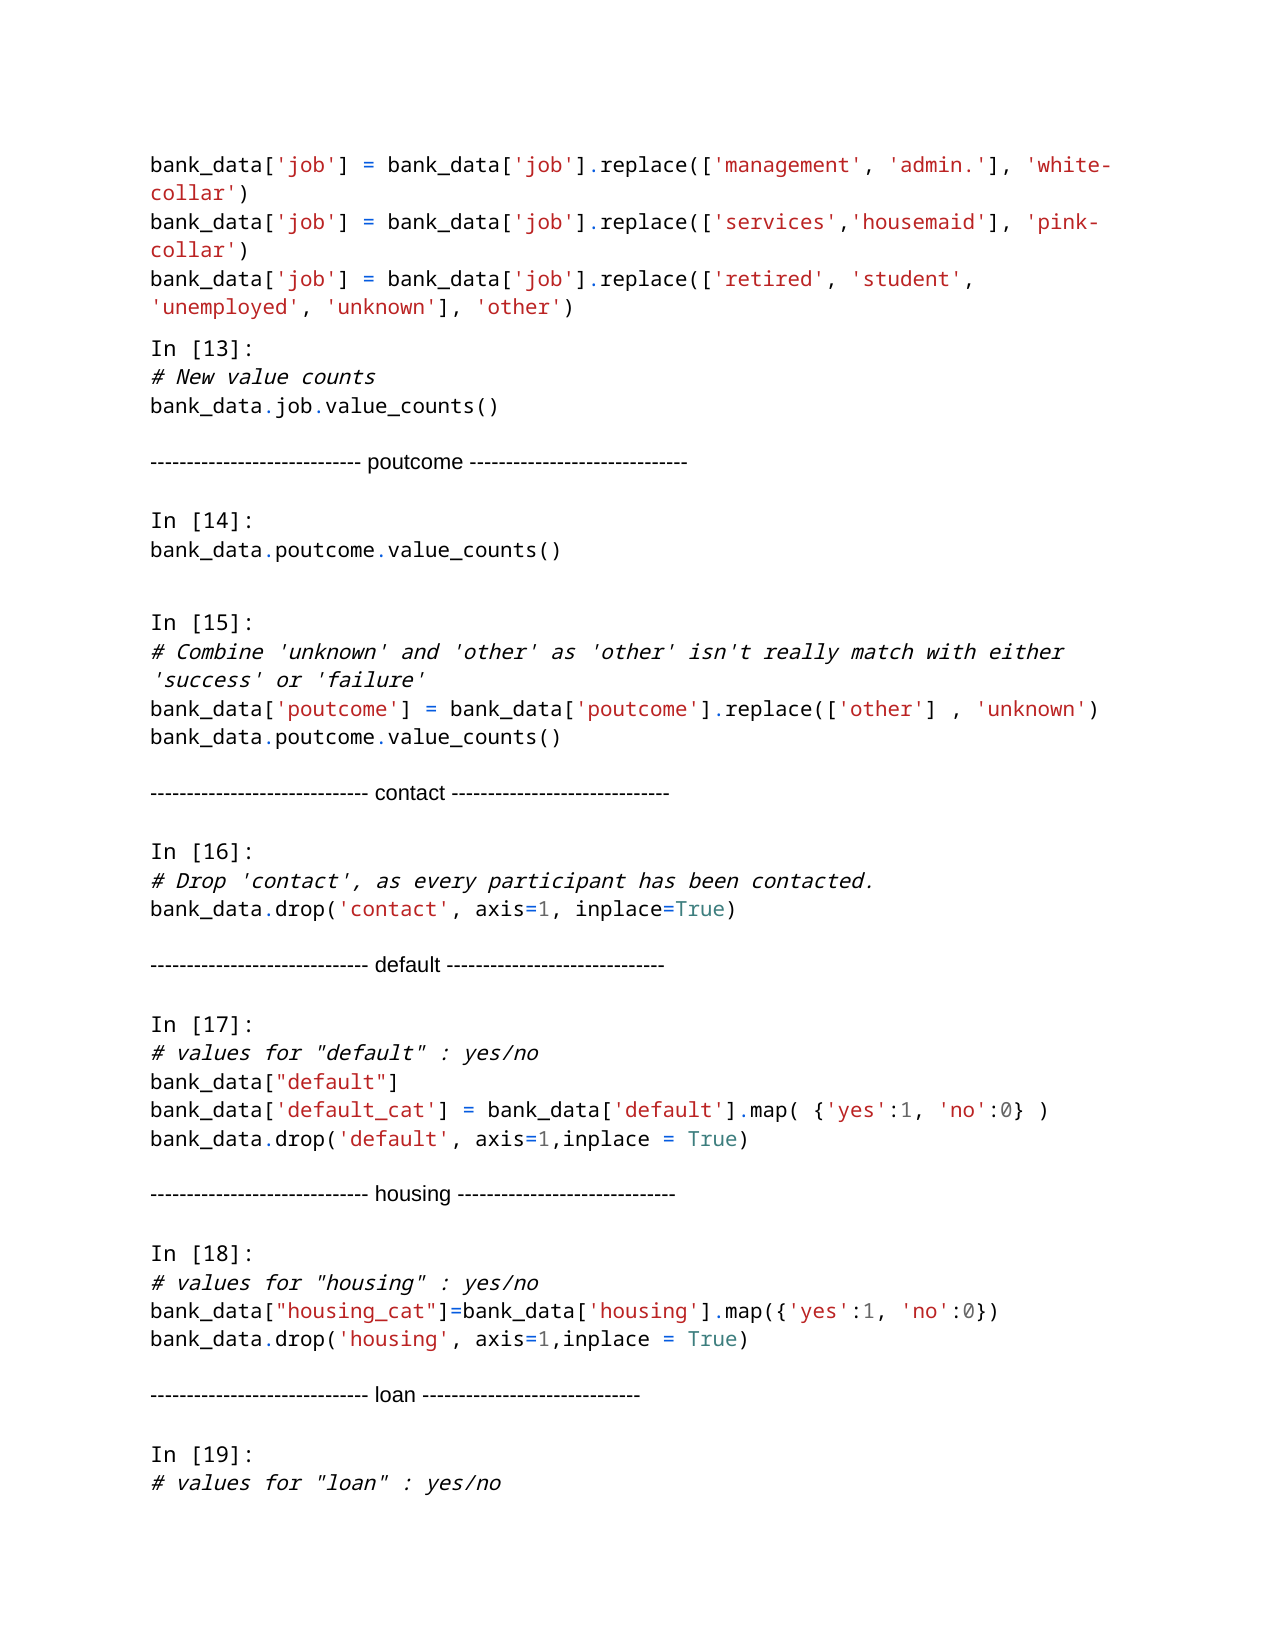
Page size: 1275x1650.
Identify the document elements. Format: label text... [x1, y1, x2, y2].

text bank_data["housing_cat"]=bank_data['housing'].map({'yes':1, 'no':0}) [150, 1296, 1125, 1324]
text # New value counts [150, 362, 1125, 391]
text bank_data['job'] = bank_data['job'].replace(['retired', 'student', 'unemployed', 'unknown'], 'other') [150, 264, 1125, 321]
text bank_data['job'] = bank_data['job'].replace(['services','housemaid'], 'pink-collar') [150, 207, 1125, 264]
text bank_data.drop('contact', axis=1, inplace=True) [150, 894, 1125, 923]
text # Combine 'unknown' and 'other' as 'other' isn't really match with either 'success' or 'failure' [150, 637, 1125, 694]
text In [19]: [150, 1436, 1125, 1468]
text bank_data.job.value_counts() [150, 391, 1125, 419]
text In [13]: [150, 331, 1125, 362]
text ------------------------------ default ------------------------------ [150, 952, 1125, 977]
text In [14]: [150, 503, 1125, 535]
text ------------------------------ contact ------------------------------ [150, 780, 1125, 805]
text bank_data.drop('housing', axis=1,inplace = True) [150, 1324, 1125, 1353]
text ------------------------------ loan ------------------------------ [150, 1382, 1125, 1407]
text In [17]: [150, 1007, 1125, 1038]
text # values for "loan" : yes/no [150, 1468, 1125, 1497]
text bank_data.poutcome.value_counts() [150, 722, 1125, 751]
text bank_data['default_cat'] = bank_data['default'].map( {'yes':1, 'no':0} ) [150, 1095, 1125, 1124]
text # values for "default" : yes/no [150, 1038, 1125, 1067]
text ------------------------------ housing ------------------------------ [150, 1181, 1125, 1207]
text ----------------------------- poutcome ------------------------------ [150, 448, 1125, 474]
text In [16]: [150, 834, 1125, 866]
text # Drop 'contact', as every participant has been contacted. [150, 866, 1125, 894]
text In [15]: [150, 605, 1125, 637]
text bank_data.drop('default', axis=1,inplace = True) [150, 1124, 1125, 1152]
text bank_data['job'] = bank_data['job'].replace(['management', 'admin.'], 'white-collar') [150, 150, 1125, 207]
text # values for "housing" : yes/no [150, 1268, 1125, 1296]
text bank_data.poutcome.value_counts() [150, 535, 1125, 563]
text bank_data['poutcome'] = bank_data['poutcome'].replace(['other'] , 'unknown') [150, 694, 1125, 722]
text In [18]: [150, 1236, 1125, 1268]
text bank_data["default"] [150, 1067, 1125, 1095]
